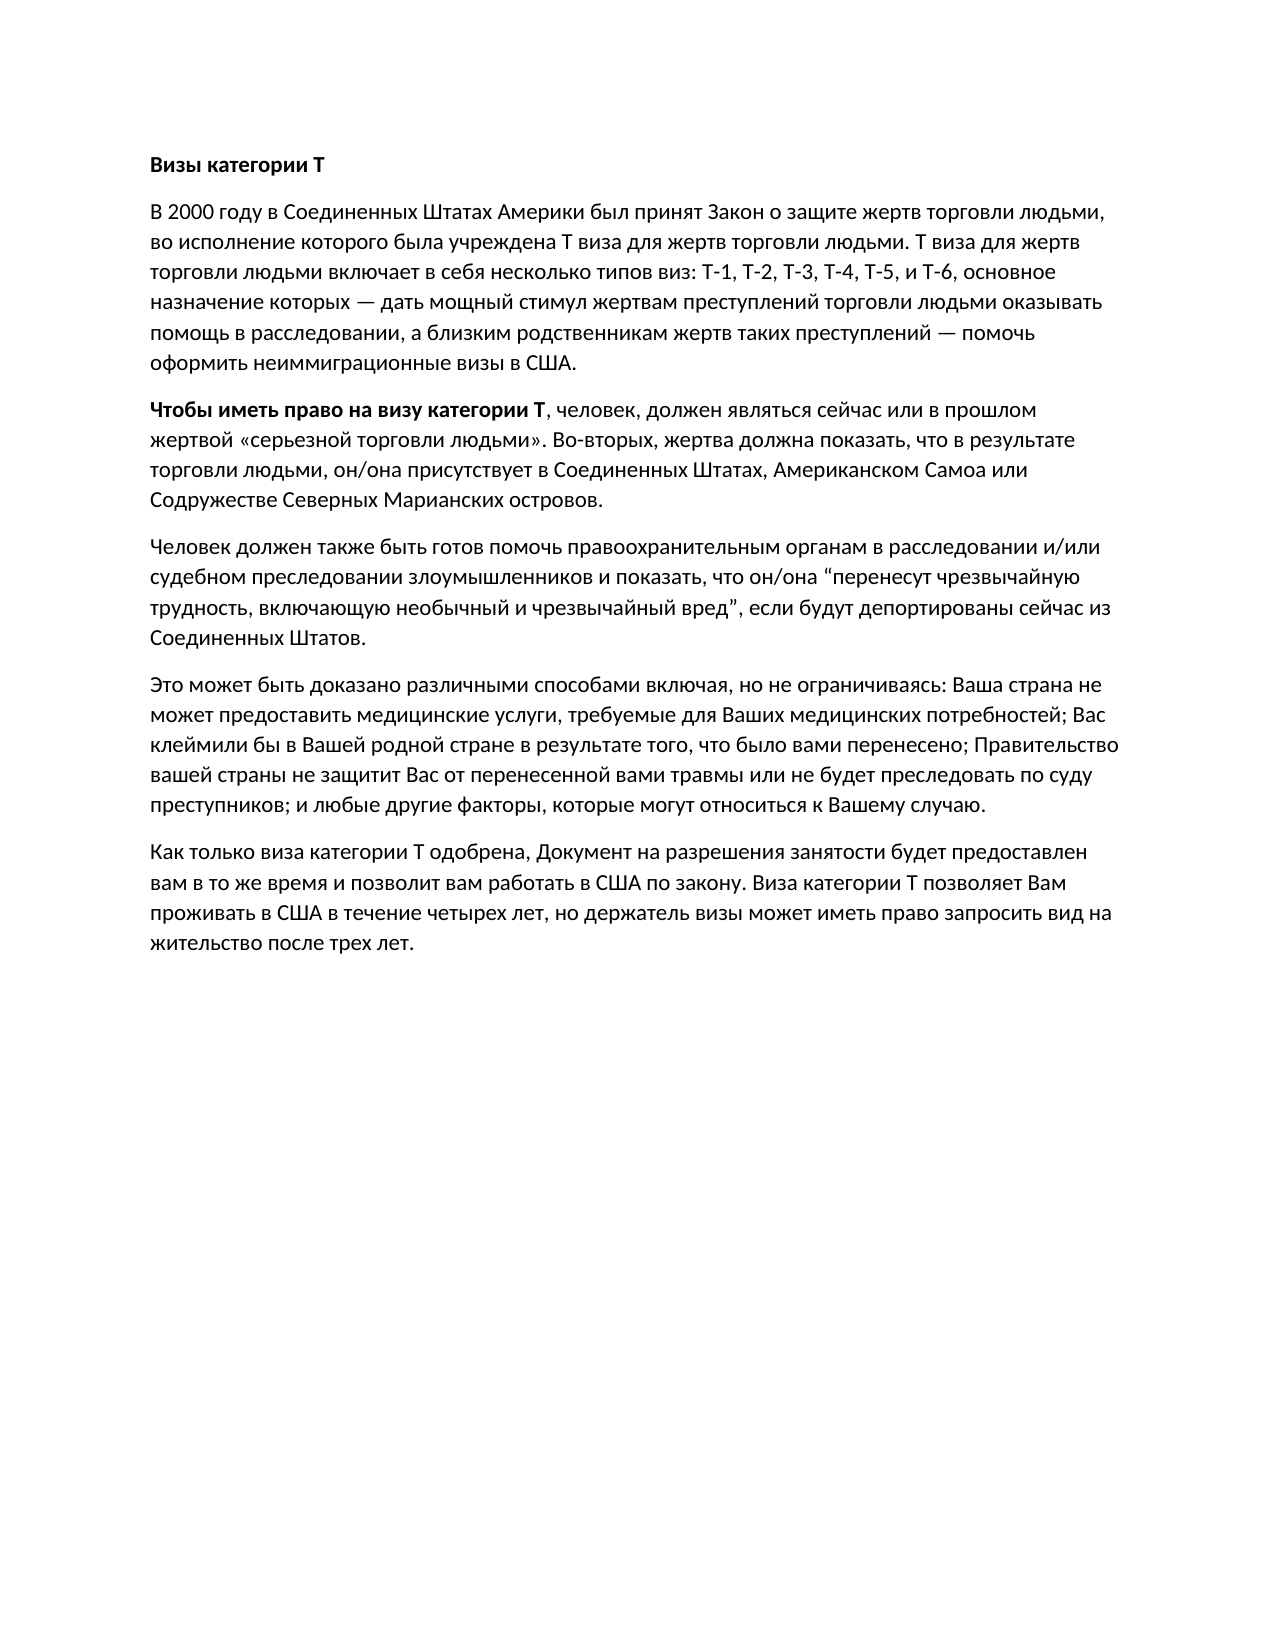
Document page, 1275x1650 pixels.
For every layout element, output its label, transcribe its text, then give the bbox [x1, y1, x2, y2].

text Это может быть доказано различными способами включая, но не ограничиваясь: Ваша страна не может предоставить медицинские услуги, требуемые для Ваших медицинских потребностей; Вас клеймили бы в Вашей родной стране в результате того, что было вами перенесено; Правительство вашей страны не защитит Вас от перенесенной вами травмы или не будет преследовать по суду преступников; и любые другие факторы, которые могут относиться к Вашему случаю. [150, 670, 1125, 819]
text Визы категории Т [150, 150, 1125, 178]
text Чтобы иметь право на визу категории Т, человек, должен являться сейчас или в прошлом жертвой «серьезной торговли людьми». Во-вторых, жертва должна показать, что в результате торговли людьми, он/она присутствует в Соединенных Штатах, Американском Самоа или Содружестве Северных Марианских островов. [150, 395, 1125, 513]
text Как только виза категории Т одобрена, Документ на разрешения занятости будет предоставлен вам в то же время и позволит вам работать в США по закону. Виза категории Т позволяет Вам проживать в США в течение четырех лет, но держатель визы может иметь право запросить вид на жительство после трех лет. [150, 837, 1125, 956]
text Человек должен также быть готов помочь правоохранительным органам в расследовании и/или судебном преследовании злоумышленников и показать, что он/она “перенесут чрезвычайную трудность, включающую необычный и чрезвычайный вред”, если будут депортированы сейчас из Соединенных Штатов. [150, 532, 1125, 651]
text В 2000 году в Соединенных Штатах Америки был принят Закон о защите жертв торговли людьми, во исполнение которого была учреждена T виза для жертв торговли людьми. T виза для жертв торговли людьми включает в себя несколько типов виз: Т-1, Т-2, Т-3, Т-4, Т-5, и Т-6, основное назначение которых — дать мощный стимул жертвам преступлений торговли людьми оказывать помощь в расследовании, а близким родственникам жертв таких преступлений — помочь оформить неиммиграционные визы в США. [150, 197, 1125, 376]
